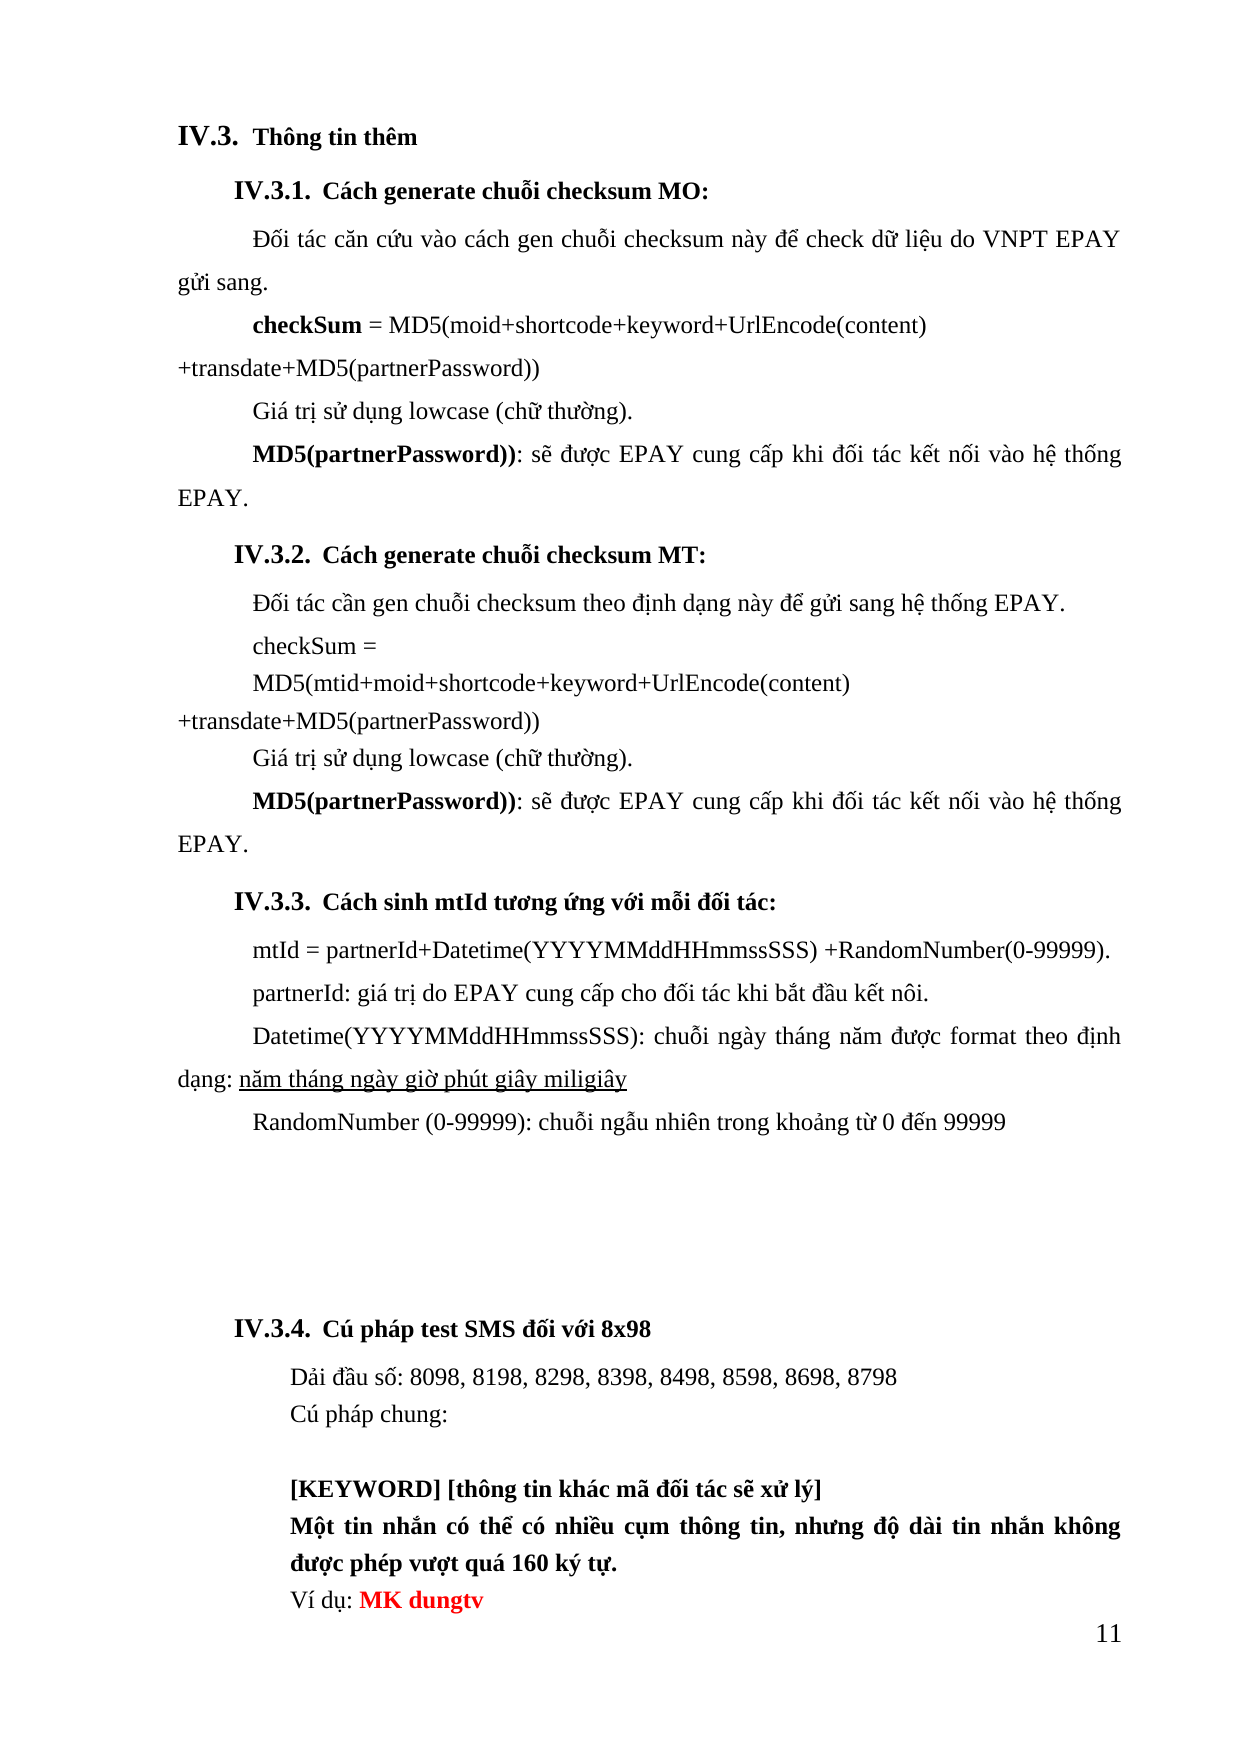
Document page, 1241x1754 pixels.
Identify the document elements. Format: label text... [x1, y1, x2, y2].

text MD5(mtid+moid+shortcode+keyword+UrlEncode(content)+transdate+MD5(partnerPassword)) [177, 668, 1122, 734]
list Dải đầu số: 8098, 8198, 8298, 8398, 8498, 8598, 8698, 8798 [290, 1362, 1122, 1391]
text MD5(partnerPassword)): sẽ được EPAY cung cấp khi đối tác kết nối vào hệ thống EPAY. [177, 439, 1122, 511]
text Đối tác căn cứu vào cách gen chuỗi checksum này để check dữ liệu do VNPT EPAY gửi sang. [177, 224, 1122, 296]
text Giá trị sử dụng lowcase (chữ thường). [177, 396, 1122, 425]
text MD5(partnerPassword)): sẽ được EPAY cung cấp khi đối tác kết nối vào hệ thống EPAY. [177, 786, 1122, 858]
subtitle Cách generate chuỗi checksum MT: [233, 538, 1122, 569]
subtitle Thông tin thêm [177, 118, 1122, 152]
text Giá trị sử dụng lowcase (chữ thường). [177, 743, 1122, 772]
list [KEYWORD] [thông tin khác mã đối tác sẽ xử lý] [290, 1474, 1122, 1502]
text RandomNumber (0-99999): chuỗi ngẫu nhiên trong khoảng từ 0 đến 99999 [177, 1107, 1122, 1136]
text checkSum = MD5(moid+shortcode+keyword+UrlEncode(content)+transdate+MD5(partnerPassword)) [177, 310, 1122, 382]
list Một tin nhắn có thể có nhiều cụm thông tin, nhưng độ dài tin nhắn không được phép vượt quá 160 ký tự. [290, 1511, 1122, 1577]
text partnerId: giá trị do EPAY cung cấp cho đối tác khi bắt đầu kết nôi. [177, 978, 1122, 1007]
text Đối tác cần gen chuỗi checksum theo định dạng này để gửi sang hệ thống EPAY. [177, 588, 1122, 617]
text Datetime(YYYYMMddHHmmssSSS): chuỗi ngày tháng năm được format theo định dạng: năm tháng ngày giờ phút giây miligiây [177, 1021, 1122, 1093]
text checkSum = [177, 631, 1122, 660]
list Ví dụ: MK dungtv [290, 1586, 1122, 1614]
subtitle Cách sinh mtId tương ứng với mỗi đối tác: [233, 885, 1122, 916]
list Cú pháp chung: [290, 1399, 1122, 1428]
text mtId = partnerId+Datetime(YYYYMMddHHmmssSSS) +RandomNumber(0-99999). [177, 935, 1122, 963]
subtitle Cách generate chuỗi checksum MO: [233, 174, 1122, 205]
subtitle Cú pháp test SMS đối với 8x98 [233, 1312, 1122, 1343]
